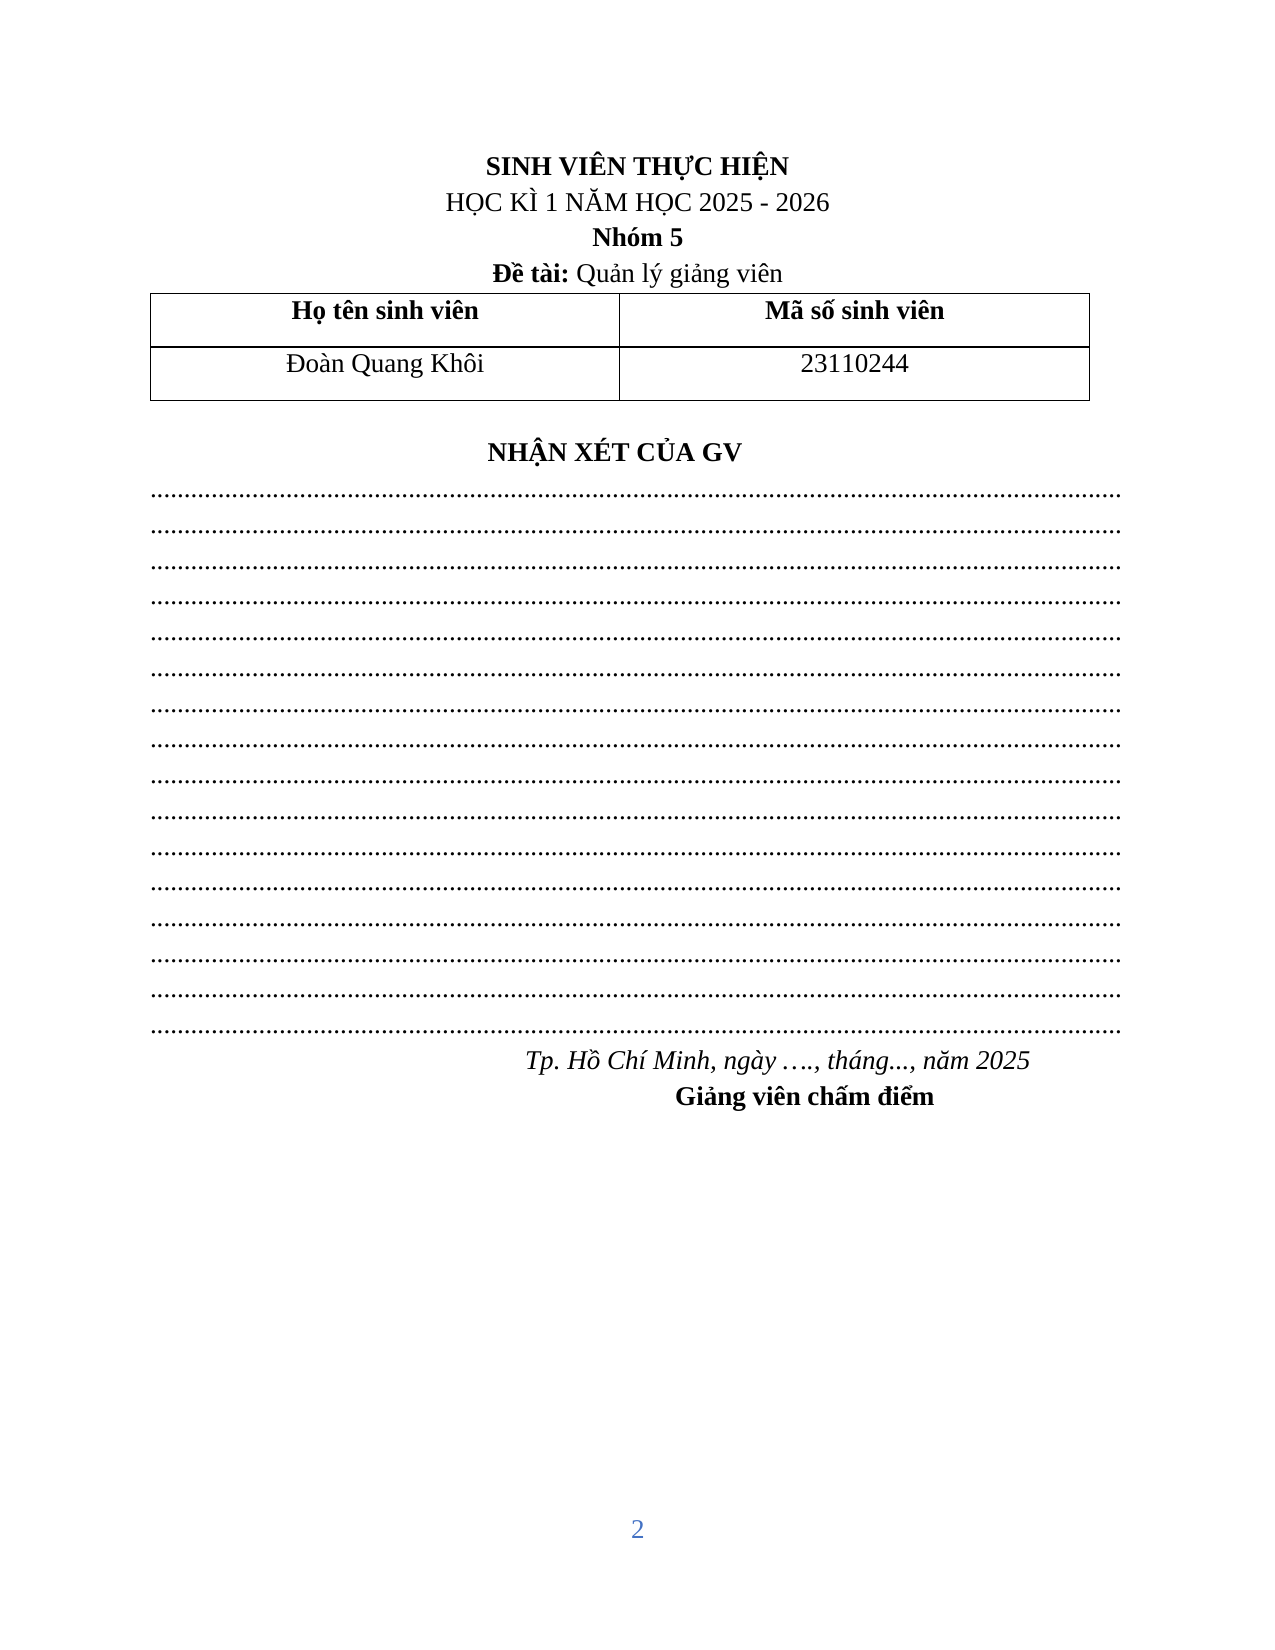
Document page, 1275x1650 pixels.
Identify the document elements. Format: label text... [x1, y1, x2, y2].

text Đề tài: Quản lý giảng viên [150, 257, 1125, 288]
table_cell Đoàn Quang Khôi [151, 348, 619, 400]
text SINH VIÊN THỰC HIỆN [150, 150, 1125, 181]
text Tp. Hồ Chí Minh, ngày …., tháng..., năm 2025 [525, 1044, 1125, 1075]
text HỌC KÌ 1 NĂM HỌC 2025 - 2026 [150, 186, 1125, 217]
text Giảng viên chấm điểm [600, 1080, 1125, 1111]
table_cell 23110244 [620, 348, 1089, 400]
table_header Mã số sinh viên [620, 294, 1089, 346]
text NHẬN XÉT CỦA GV [150, 437, 1125, 468]
table_header Họ tên sinh viên [151, 294, 619, 346]
text Nhóm 5 [150, 221, 1125, 253]
